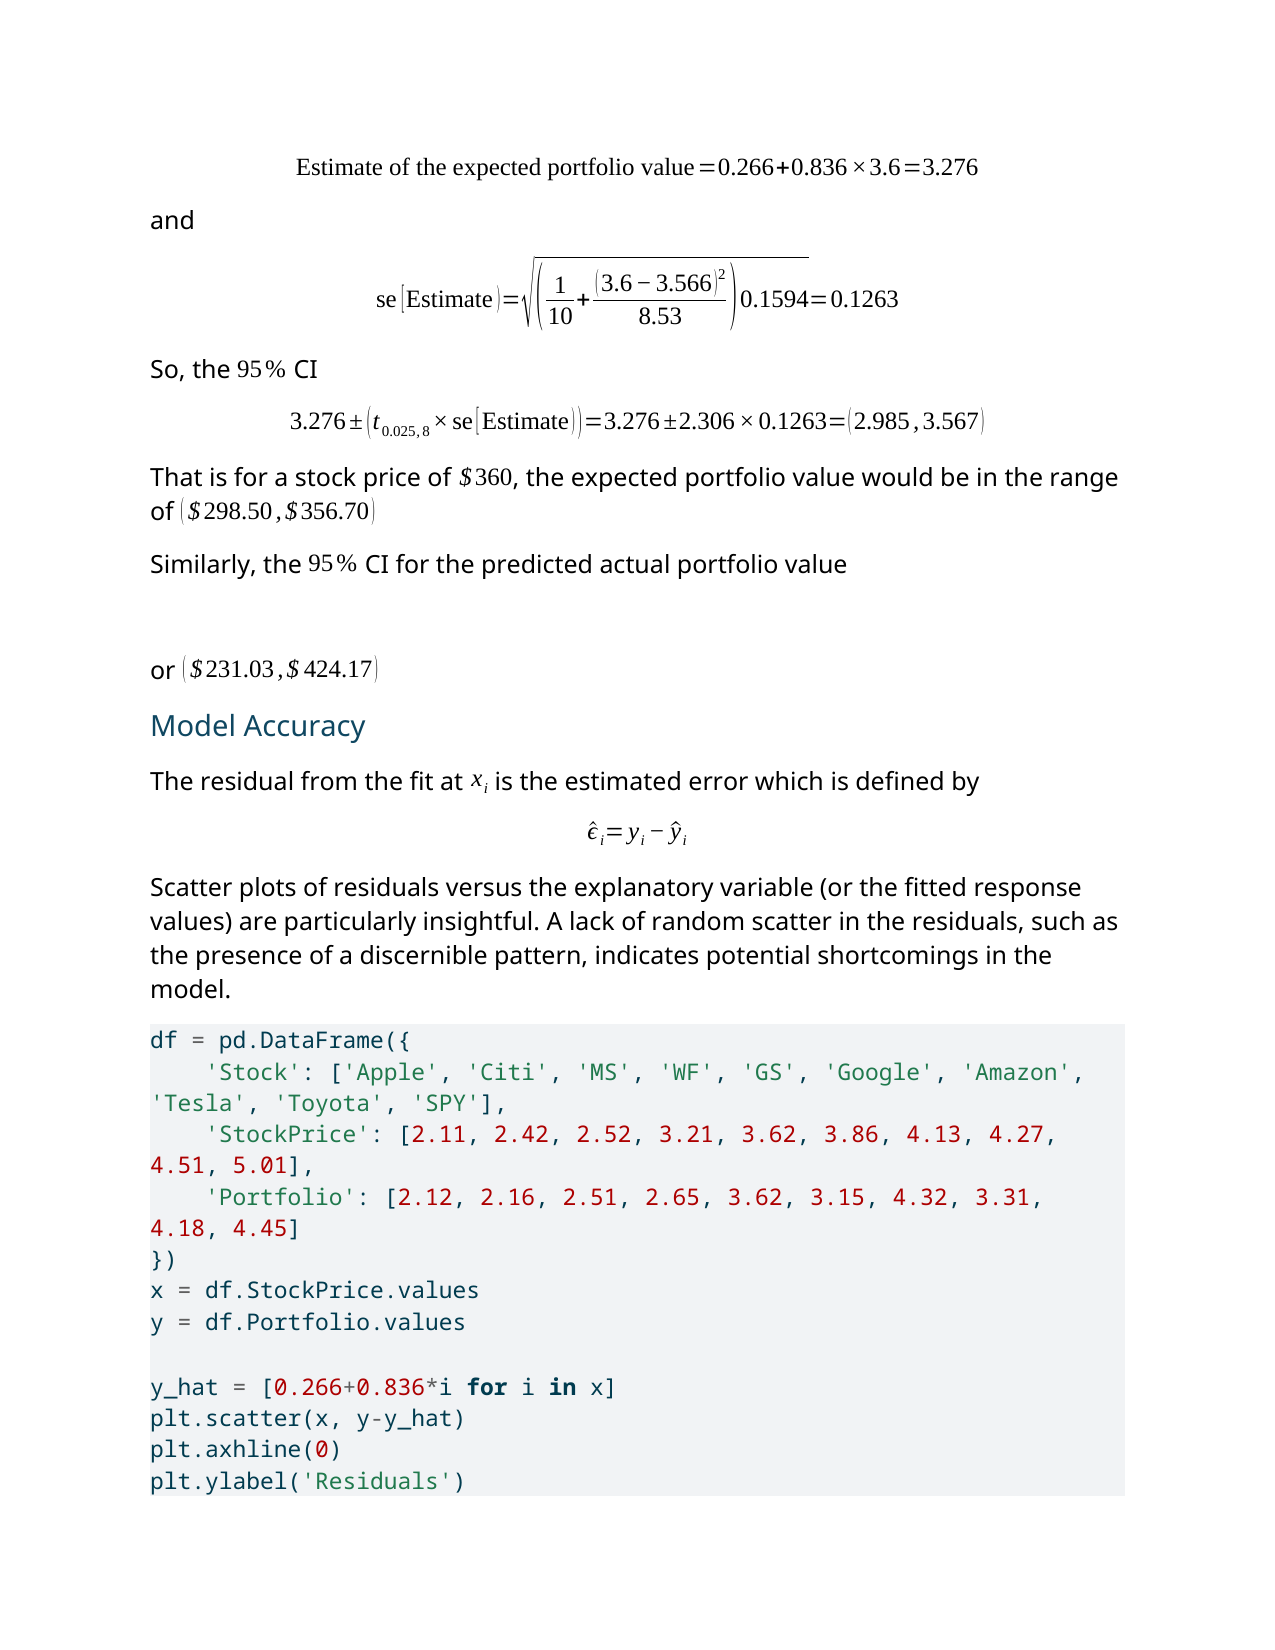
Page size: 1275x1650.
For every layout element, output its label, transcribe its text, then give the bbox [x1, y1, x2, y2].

text Scatter plots of residuals versus the explanatory variable (or the fitted response values) are particularly insightful. A lack of random scatter in the residuals, such as the presence of a discernible pattern, indicates potential shortcomings in the model. [150, 869, 1125, 1006]
text That is for a stock price of , the expected portfolio value would be in the range of [150, 460, 1125, 528]
text The residual from the fit at is the estimated error which is defined by [150, 764, 1125, 798]
subtitle Model Accuracy [150, 705, 1125, 745]
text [150, 1024, 1125, 1496]
text and [150, 203, 1125, 237]
text So, the CI [150, 352, 1125, 386]
text or [150, 652, 1125, 686]
text Similarly, the CI for the predicted actual portfolio value [150, 547, 1125, 581]
